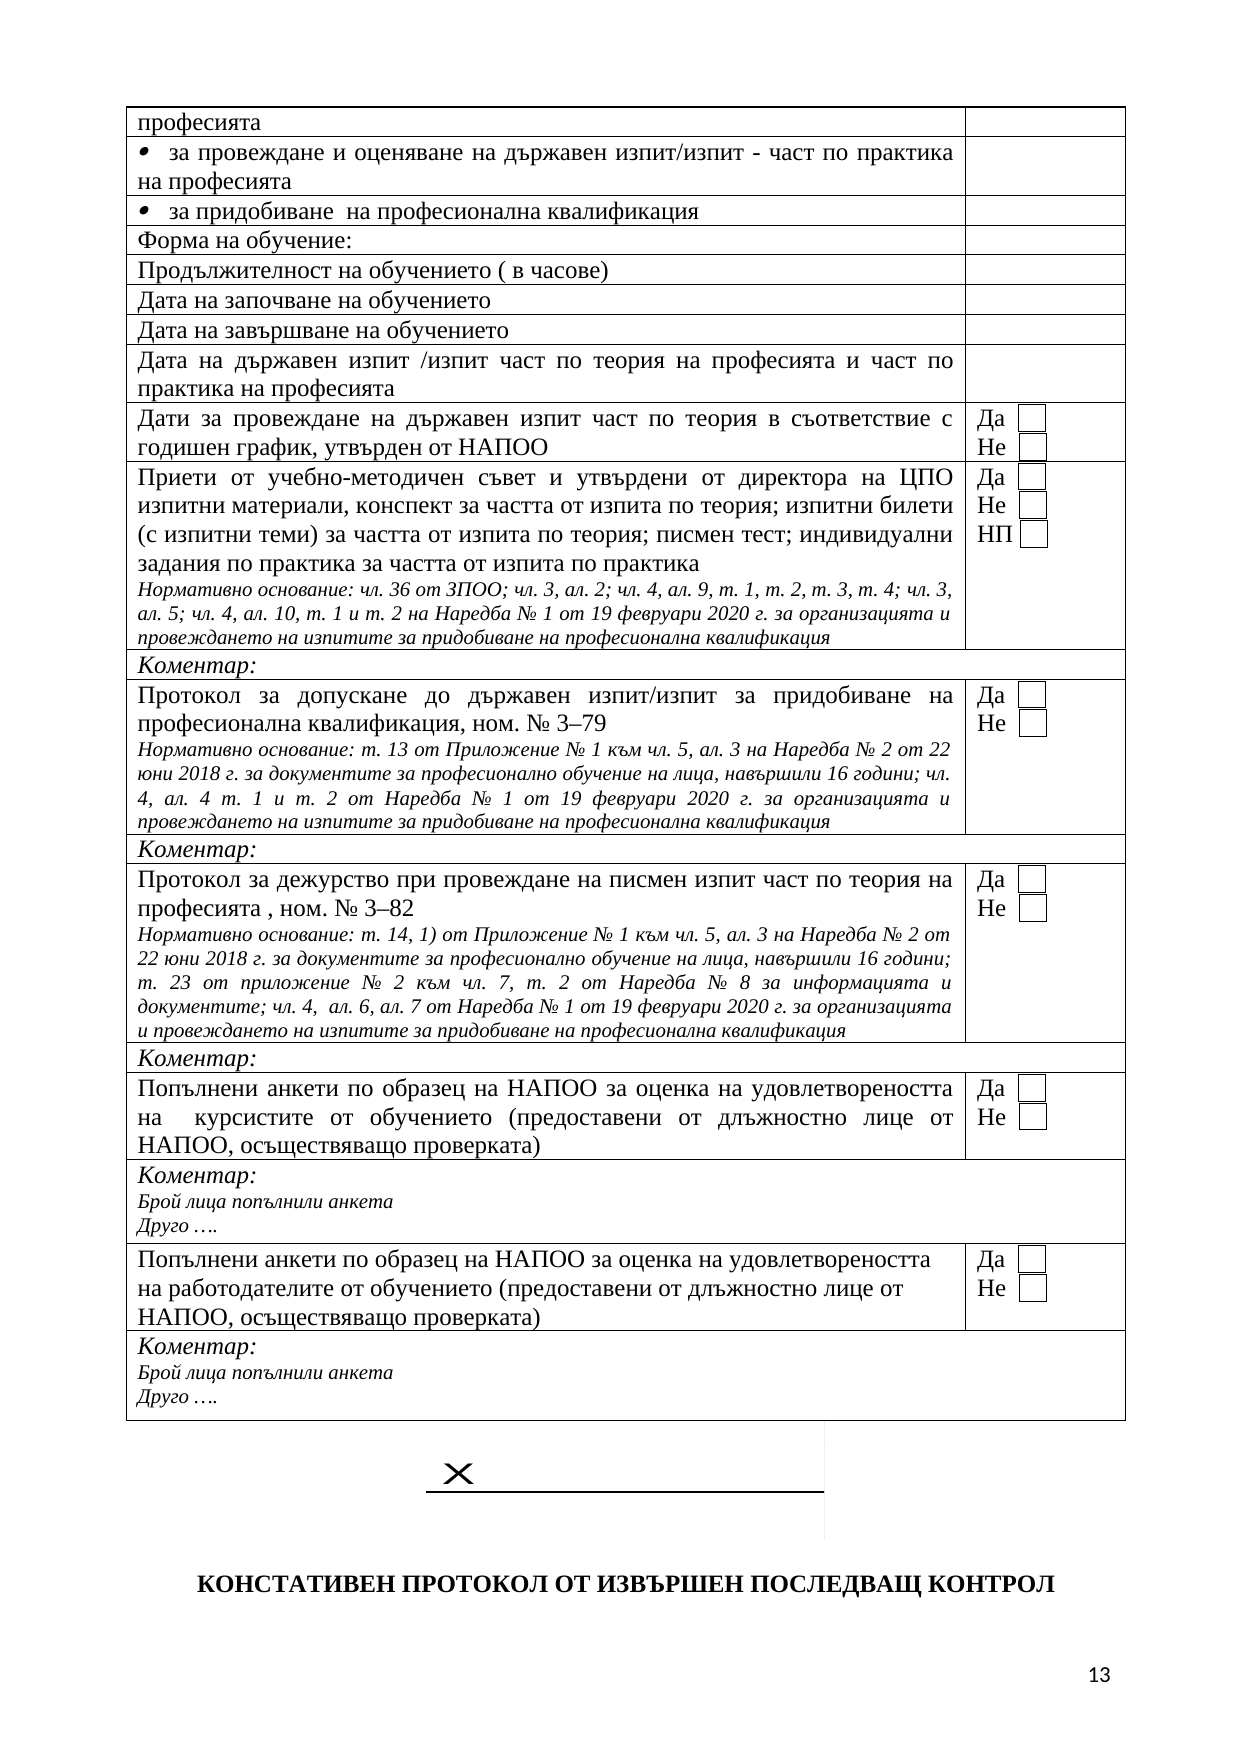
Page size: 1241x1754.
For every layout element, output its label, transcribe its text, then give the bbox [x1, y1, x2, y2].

table_cell Продължителност на обучението ( в часове) [127, 255, 965, 284]
table_cell Форма на обучение: [127, 226, 965, 254]
table_cell Приети от учебно-методичен съвет и утвърдени от директора на ЦПО изпитни материали, конспект за частта от изпита по теория; изпитни билети (с изпитни теми) за частта от изпита по теория; писмен тест; индивидуални задания по практика за частта от изпита по практика Нормативно основание: чл. 36 от ЗПОО; чл. 3, ал. 2; чл. 4, ал. 9, т. 1, т. 2, т. 3, т. 4; чл. 3, ал. 5; чл. 4, ал. 10, т. 1 и т. 2 на Наредба № 1 от 19 февруари 2020 г. за организацията и провеждането на изпитите за придобиване на професионална квалификация [127, 462, 965, 649]
table_cell за придобиване на професионална квалификация [127, 196, 965, 224]
text КОНСТАТИВЕН ПРОТОКОЛ ОТ ИЗВЪРШЕН ПОСЛЕДВАЩ КОНТРОЛ [142, 1569, 1110, 1598]
table_cell Да Не [966, 680, 1125, 833]
table_cell Попълнени анкети по образец на НАПОО за оценка на удовлетвореността на работодателите от обучението (предоставени от длъжностно лице от НАПОО, осъществяващо проверката) [127, 1244, 965, 1330]
table_cell Попълнени анкети по образец на НАПОО за оценка на удовлетвореността на курсистите от обучението (предоставени от длъжностно лице от НАПОО, осъществяващо проверката) [127, 1073, 965, 1159]
table_cell Да Не [966, 1244, 1125, 1330]
table_cell Коментар: Брой лица попълнили анкета Друго …. [127, 1160, 1125, 1243]
table_cell Да Не [966, 1073, 1125, 1159]
table_cell Дати за провеждане на държавен изпит част по теория в съответствие с годишен график, утвърден от НАПОО [127, 403, 965, 461]
table_cell [966, 108, 1125, 136]
table_cell [966, 137, 1125, 195]
table_cell [966, 255, 1125, 284]
table_cell Коментар: [127, 835, 1125, 863]
table_cell Протокол за дежурство при провеждане на писмен изпит част по теория на професията , ном. № 3–82 Нормативно основание: т. 14, 1) от Приложение № 1 към чл. 5, ал. 3 на Наредба № 2 от 22 юни 2018 г. за документите за професионално обучение на лица, навършили 16 години; т. 23 от приложение № 2 към чл. 7, т. 2 от Наредба № 8 за информацията и документите; чл. 4, ал. 6, ал. 7 от Наредба № 1 от 19 февруари 2020 г. за организацията и провеждането на изпитите за придобиване на професионална квалификация [127, 864, 965, 1042]
table_cell [966, 285, 1125, 314]
table_cell Дата на завършване на обучението [127, 315, 965, 344]
table_cell [966, 315, 1125, 344]
table_cell [966, 226, 1125, 254]
table_cell [966, 345, 1125, 402]
table_cell Да Не НП [966, 462, 1125, 649]
table_cell Да Не [966, 864, 1125, 1042]
table_cell Протокол за допускане до държавен изпит/изпит за придобиване на професионална квалификация, ном. № 3–79 Нормативно основание: т. 13 от Приложение № 1 към чл. 5, ал. 3 на Наредба № 2 от 22 юни 2018 г. за документите за професионално обучение на лица, навършили 16 години; чл. 4, ал. 4 т. 1 и т. 2 от Наредба № 1 от 19 февруари 2020 г. за организацията и провеждането на изпитите за придобиване на професионална квалификация [127, 680, 965, 833]
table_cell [127, 108, 965, 136]
table_cell Да Не [966, 403, 1125, 461]
table_cell Коментар: [127, 1043, 1125, 1072]
table_cell Дата на държавен изпит /изпит част по теория на професията и част по практика на професията [127, 345, 965, 402]
table_cell Дата на започване на обучението [127, 285, 965, 314]
table_cell за провеждане и оценяване на държавен изпит/изпит - част по практика на професията [127, 137, 965, 195]
table_cell Коментар: Брой лица попълнили анкета Друго …. [127, 1331, 1125, 1420]
table_cell Коментар: [127, 650, 1125, 679]
table_cell [966, 196, 1125, 224]
